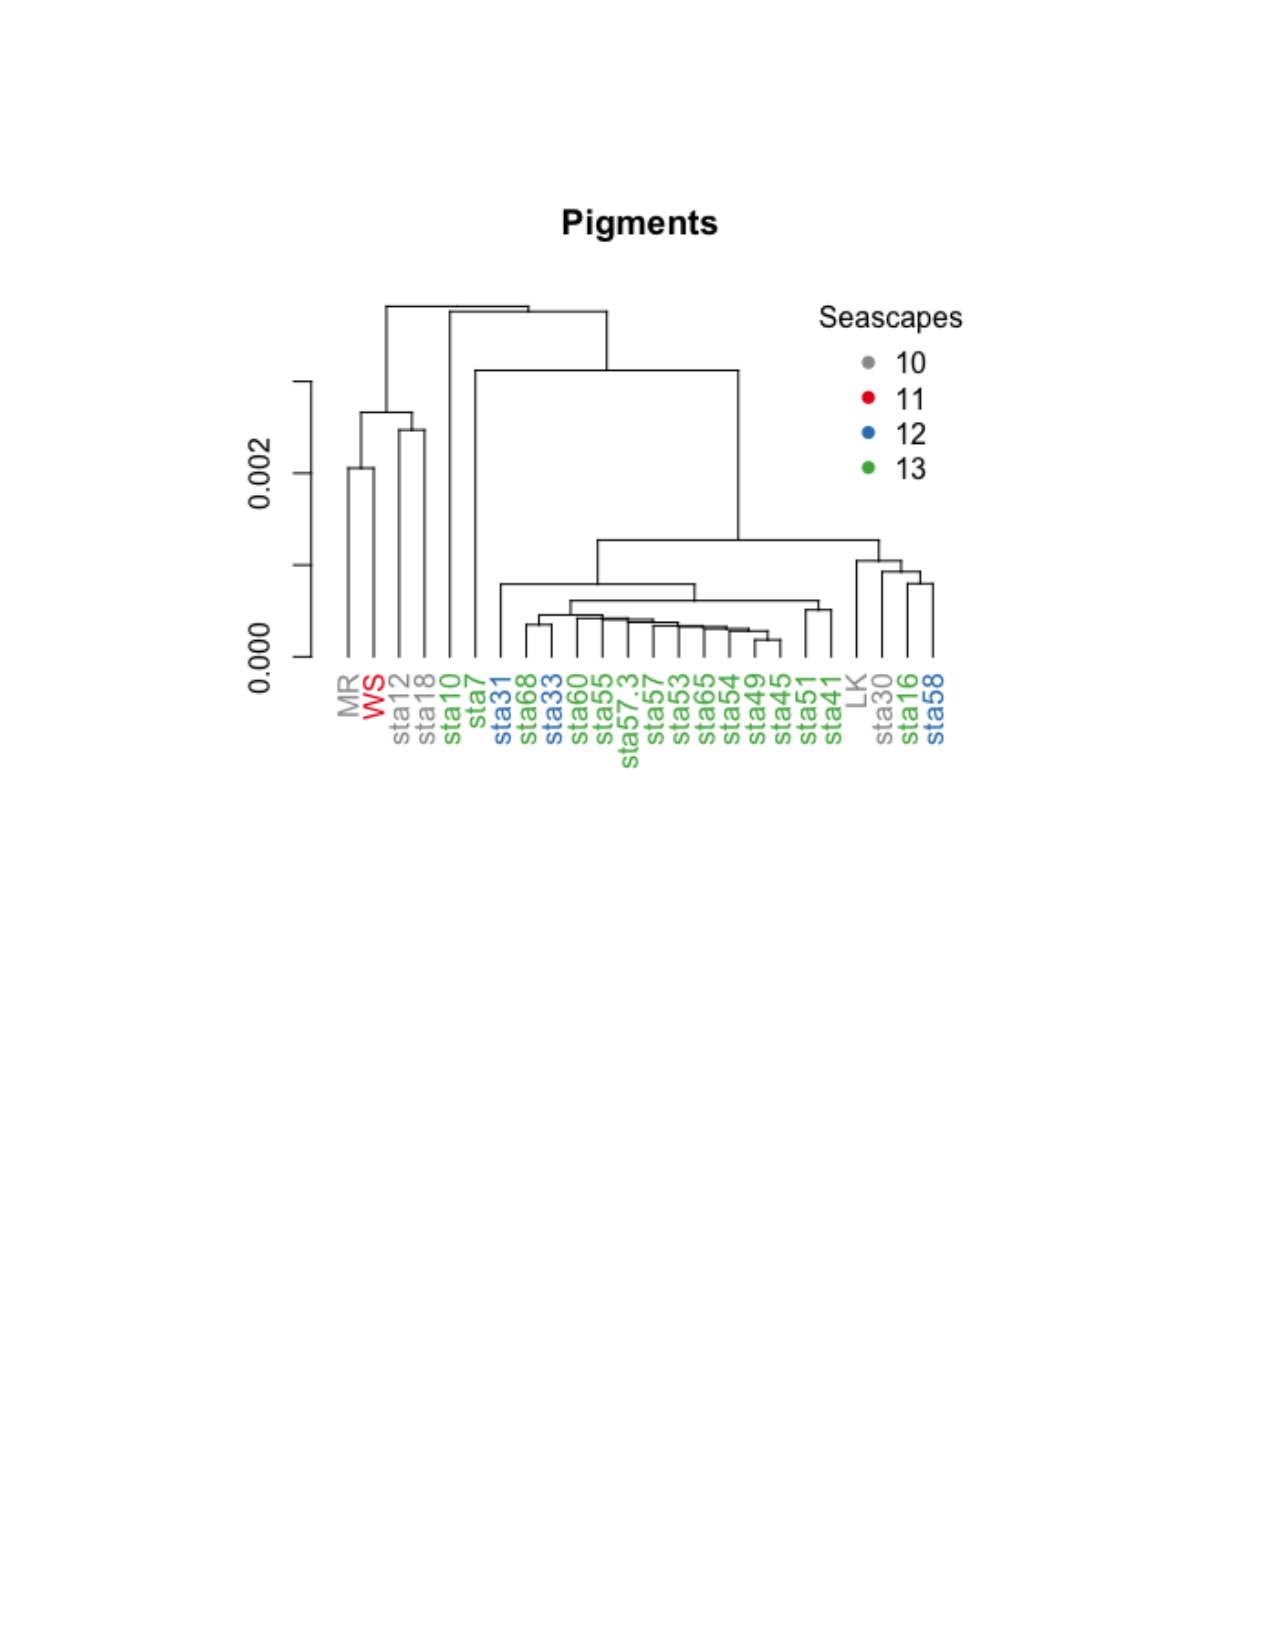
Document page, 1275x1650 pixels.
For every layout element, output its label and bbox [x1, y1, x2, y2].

picture [168, 150, 1044, 850]
